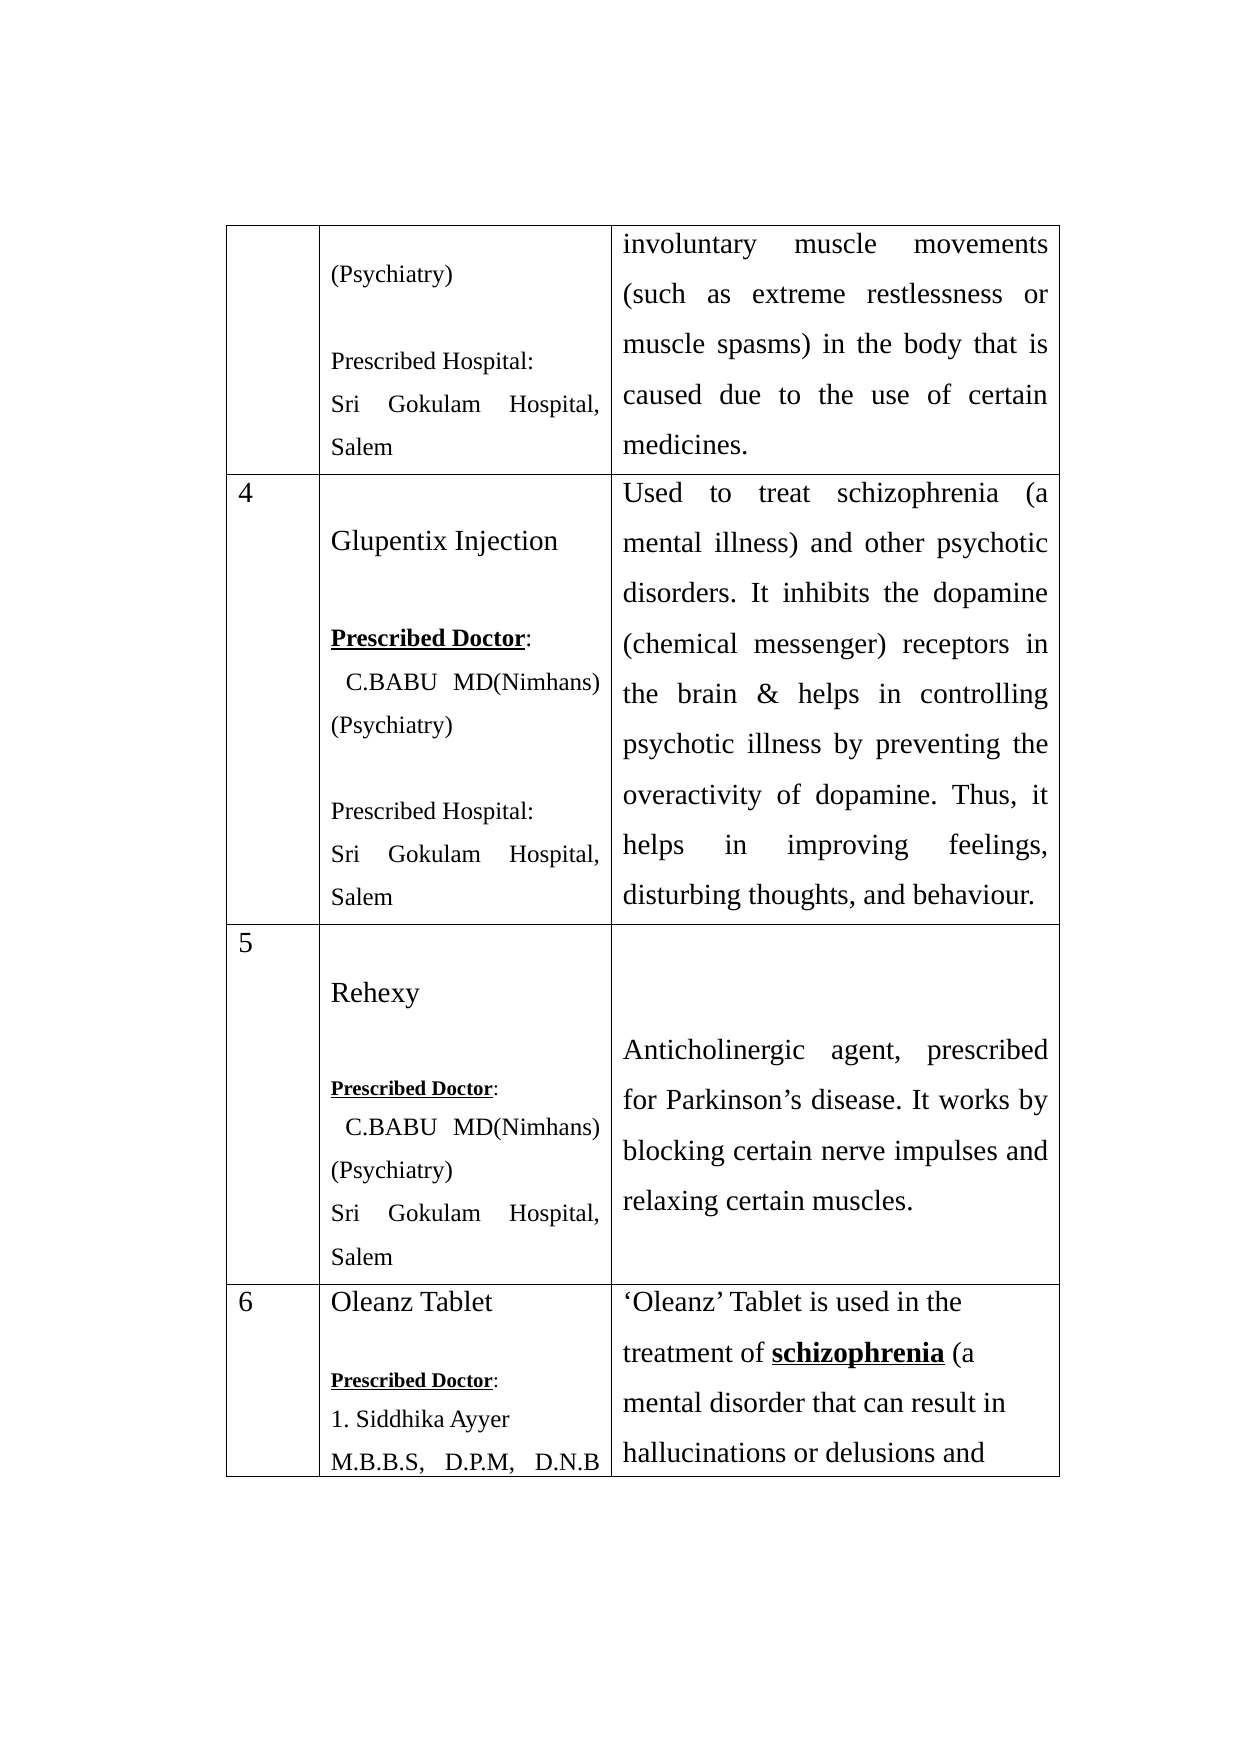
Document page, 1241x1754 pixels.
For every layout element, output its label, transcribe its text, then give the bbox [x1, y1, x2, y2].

table_cell Anticholinergic agent, prescribed for Parkinson’s disease. It works by blocking certain nerve impulses and relaxing certain muscles. [612, 925, 1059, 1283]
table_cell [612, 226, 1059, 474]
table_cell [612, 1285, 1059, 1476]
table_cell 4 [227, 475, 319, 924]
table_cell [320, 1285, 611, 1476]
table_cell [320, 226, 611, 474]
table_cell Rehexy Prescribed Doctor: C.BABU MD(Nimhans)(Psychiatry) Sri Gokulam Hospital, Salem [320, 925, 611, 1283]
table_cell 5 [227, 925, 319, 1283]
table_cell 3 [227, 226, 319, 474]
table_cell 6 [227, 1285, 319, 1476]
table_cell Used to treat schizophrenia (a mental illness) and other psychotic disorders. It inhibits the dopamine (chemical messenger) receptors in the brain & helps in controlling psychotic illness by preventing the overactivity of dopamine. Thus, it helps in improving feelings, disturbing thoughts, and behaviour. [612, 475, 1059, 924]
table_cell Glupentix Injection Prescribed Doctor: C.BABU MD(Nimhans)(Psychiatry) Prescribed Hospital: Sri Gokulam Hospital, Salem [320, 475, 611, 924]
